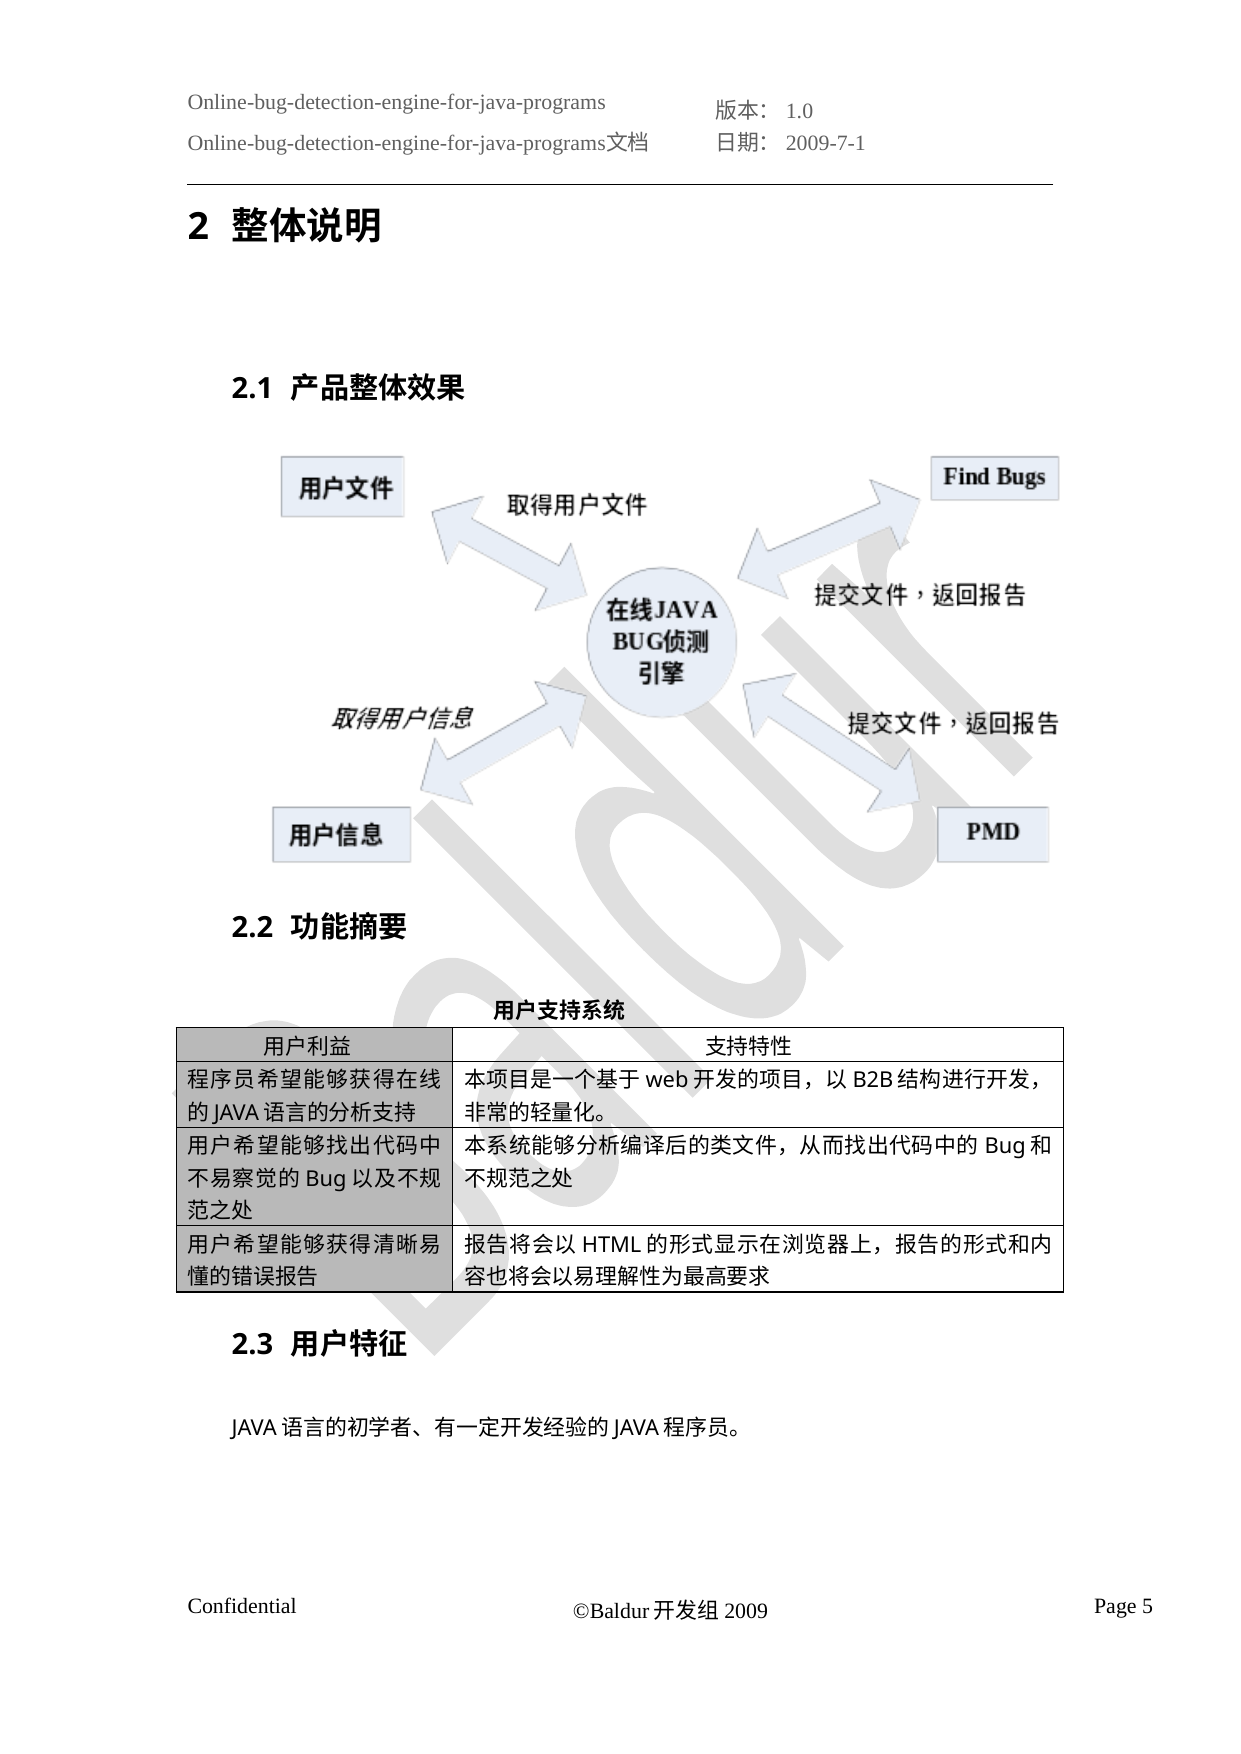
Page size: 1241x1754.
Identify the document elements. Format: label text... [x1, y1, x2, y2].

table_cell 用户希望能够获得清晰易懂的错误报告 [177, 1226, 452, 1291]
subtitle 功能摘要 [231, 892, 1053, 957]
table_header 支持特性 [453, 1028, 1063, 1061]
table_cell 本系统能够分析编译后的类文件，从而找出代码中的Bug和不规范之处 [453, 1128, 1063, 1225]
subtitle 产品整体效果 [231, 353, 1053, 418]
text JAVA语言的初学者、有一定开发经验的JAVA程序员。 [188, 1409, 1053, 1442]
subtitle 用户支持系统 [450, 993, 1053, 1025]
table_header 用户利益 [177, 1028, 452, 1061]
subtitle 用户特征 [231, 1309, 1053, 1374]
table_cell 报告将会以HTML的形式显示在浏览器上，报告的形式和内容也将会以易理解性为最高要求 [453, 1226, 1063, 1291]
table_cell 程序员希望能够获得在线的JAVA语言的分析支持 [177, 1062, 452, 1127]
table_cell 本项目是一个基于web开发的项目，以B2B结构进行开发，非常的轻量化。 [453, 1062, 1063, 1127]
subtitle 整体说明 [187, 191, 1053, 256]
table_cell 用户希望能够找出代码中不易察觉的Bug以及不规范之处 [177, 1128, 452, 1225]
